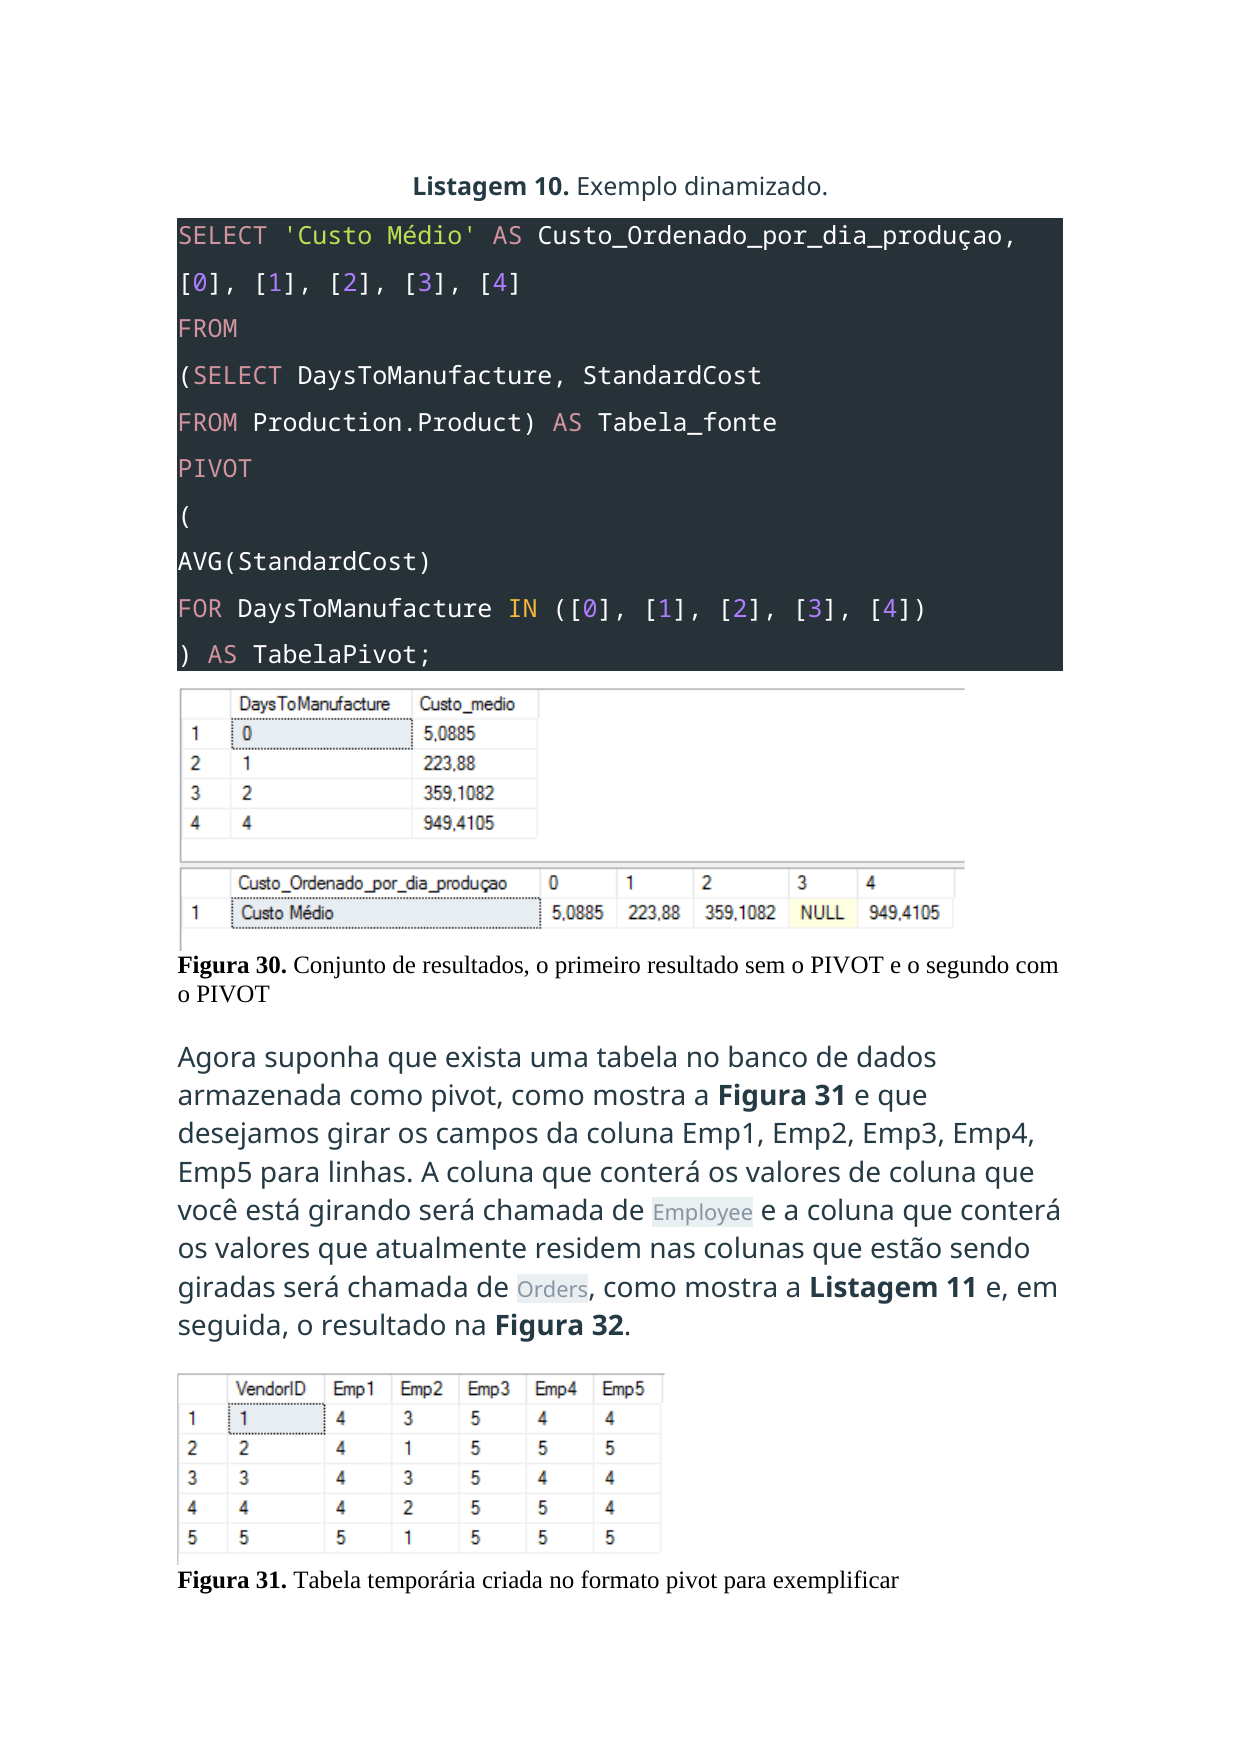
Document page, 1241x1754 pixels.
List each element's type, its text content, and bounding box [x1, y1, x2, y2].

text FOR DaysToManufacture IN ([0], [1], [2], [3], [4]) [177, 590, 1063, 624]
text AVG(StandardCost) [177, 544, 1063, 578]
text SELECT 'Custo Médio' AS Custo_Ordenado_por_dia_produçao, [177, 218, 1063, 252]
text FROM [177, 311, 1063, 345]
text Agora suponha que exista uma tabela no banco de dados armazenada como pivot, como mostra a Figura 31 e que desejamos girar os campos da coluna Emp1, Emp2, Emp3, Emp4, Emp5 para linhas. A coluna que conterá os valores de coluna que você está girando será chamada de Employee e a coluna que conterá os valores que atualmente residem nas colunas que estão sendo giradas será chamada de Orders, como mostra a Listagem 11 e, em seguida, o resultado na Figura 32. [177, 1037, 1063, 1343]
picture [177, 687, 965, 951]
text ) AS TabelaPivot; [177, 637, 1063, 671]
text [0], [1], [2], [3], [4] [177, 264, 1063, 298]
picture [177, 1372, 665, 1565]
text PIVOT [177, 451, 1063, 485]
text FROM Production.Product) AS Tabela_fonte [177, 404, 1063, 438]
text Listagem 10. Exemplo dinamizado. [177, 148, 1063, 202]
text (SELECT DaysToManufacture, StandardCost [177, 358, 1063, 392]
text ( [177, 497, 1063, 531]
